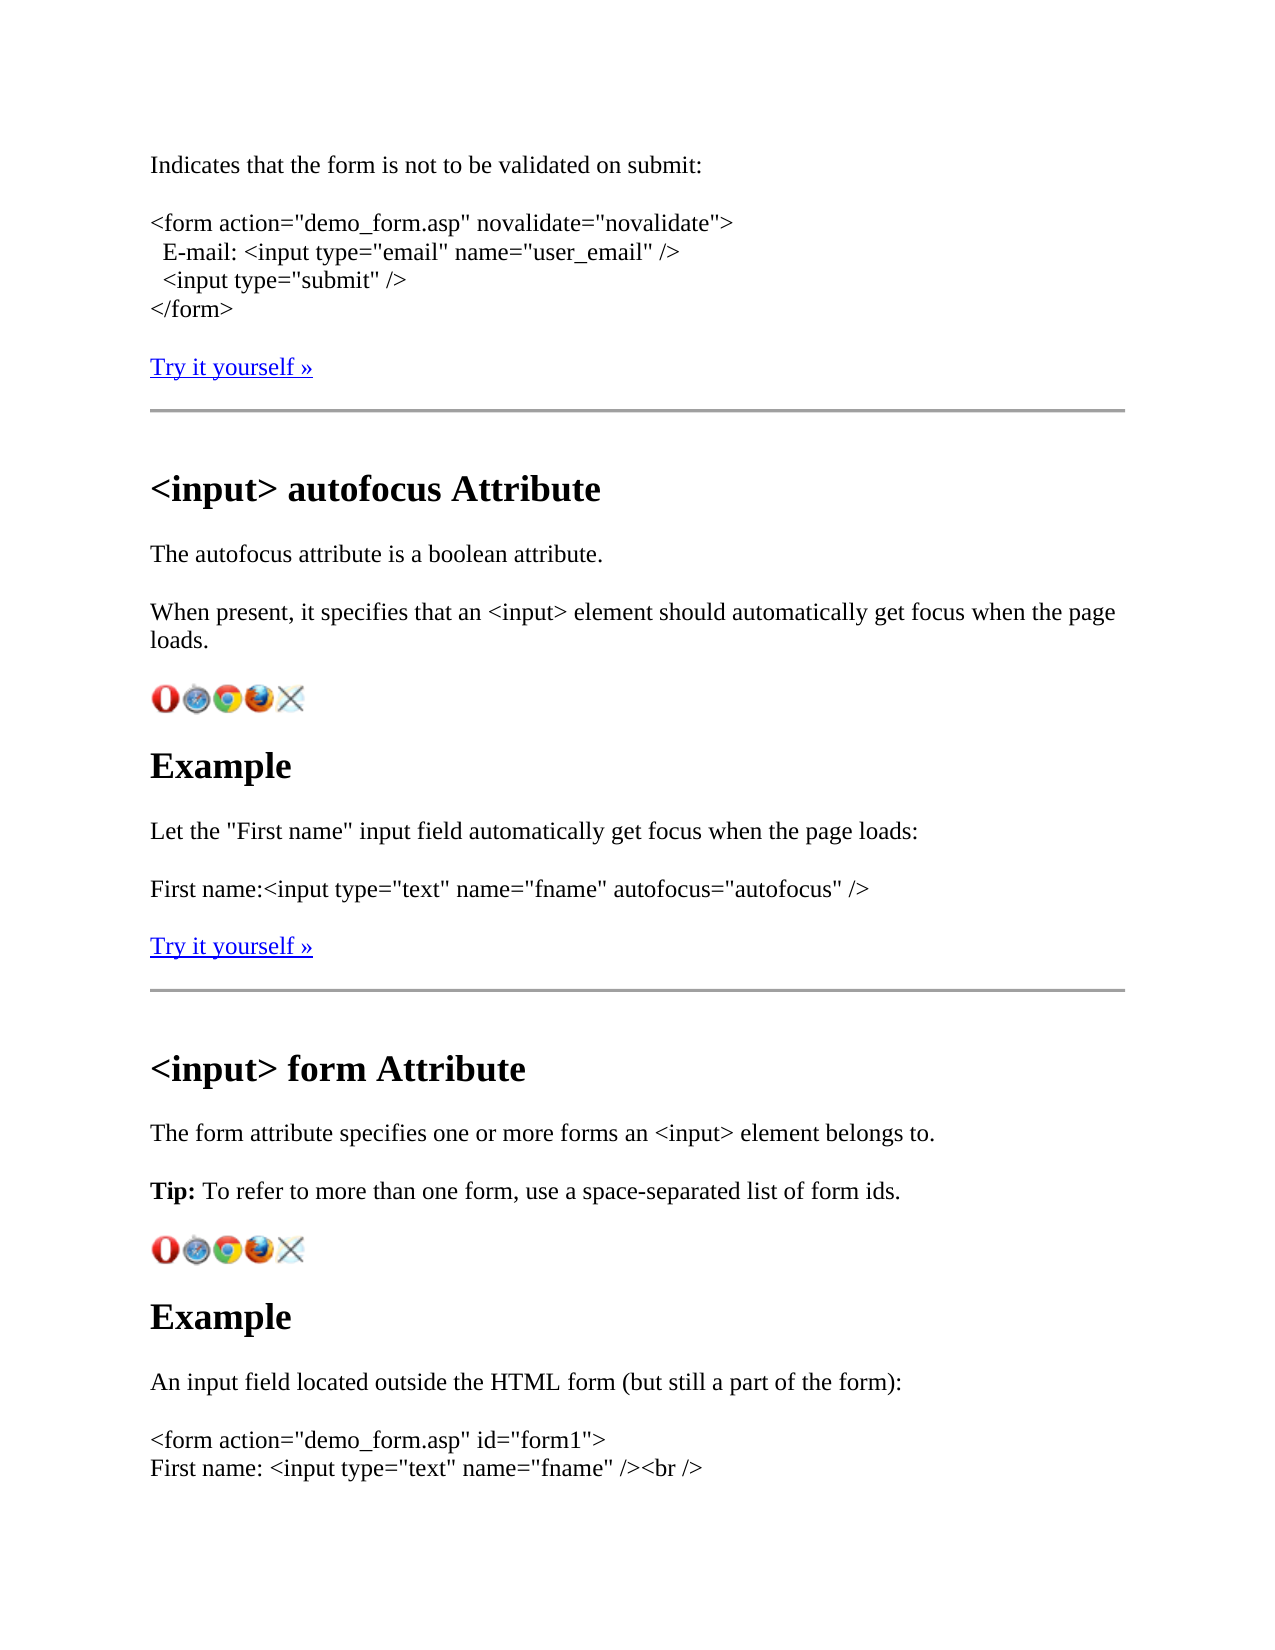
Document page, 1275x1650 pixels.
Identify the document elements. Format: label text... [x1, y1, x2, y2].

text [150, 1425, 1125, 1482]
picture [150, 1234, 307, 1266]
text Let the "First name" input field automatically get focus when the page loads: [150, 816, 1125, 845]
text Try it yourself » [150, 903, 1125, 960]
text Example [150, 1294, 1125, 1338]
text The form attribute specifies one or more forms an <input> element belongs to. [150, 1118, 1125, 1147]
text <input> autofocus Attribute [150, 466, 1125, 509]
text Try it yourself » [150, 323, 1125, 380]
text An input field located outside the HTML form (but still a part of the form): [150, 1367, 1125, 1396]
text <form action="demo_form.asp" novalidate="novalidate"> E-mail: <input type="email" name="user_email" /> <input type="submit" /> </form> [150, 208, 1125, 323]
picture [150, 683, 307, 715]
text Tip: To refer to more than one form, use a space-separated list of form ids. [150, 1176, 1125, 1205]
text When present, it specifies that an <input> element should automatically get focus when the page loads. [150, 597, 1125, 654]
text First name:<input type="text" name="fname" autofocus="autofocus" /> [150, 874, 1125, 903]
text <input> form Attribute [150, 1046, 1125, 1089]
text The autofocus attribute is a boolean attribute. [150, 539, 1125, 567]
text Example [150, 744, 1125, 787]
text Indicates that the form is not to be validated on submit: [150, 150, 1125, 179]
